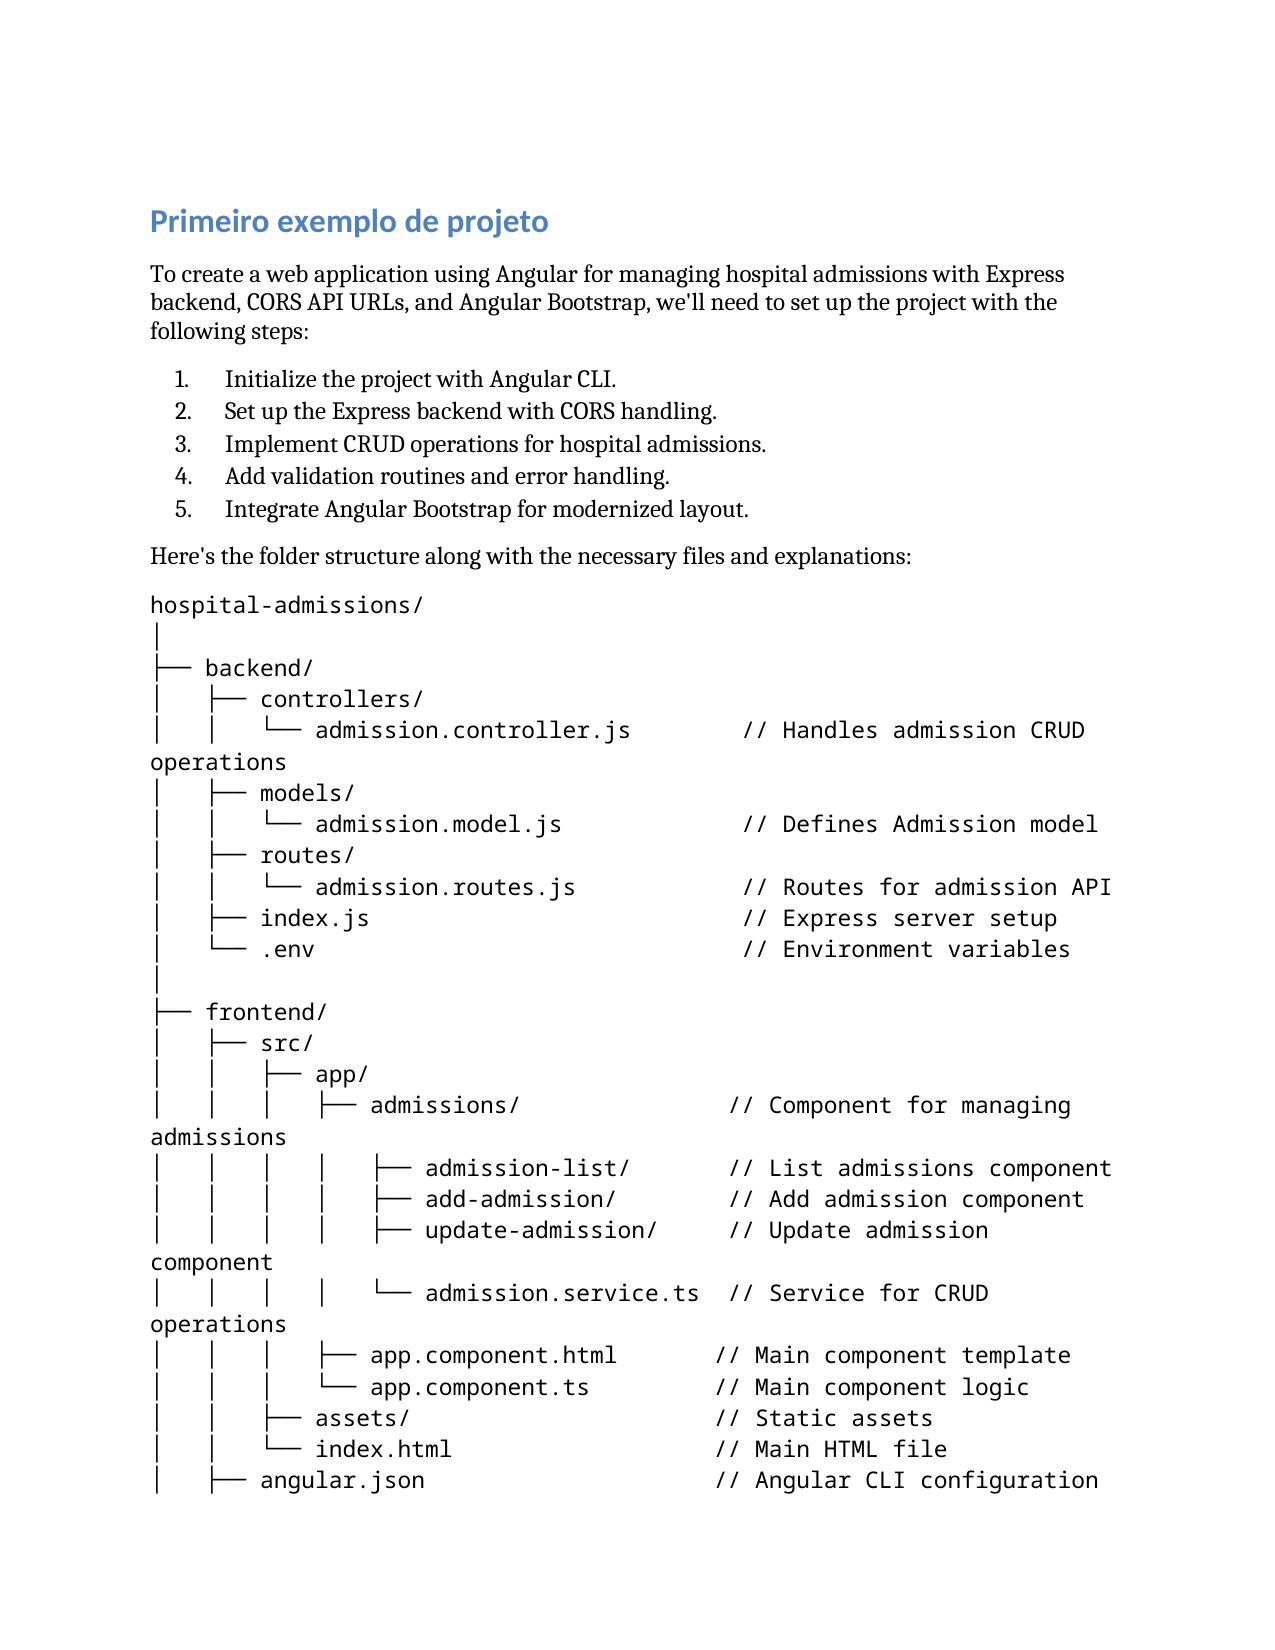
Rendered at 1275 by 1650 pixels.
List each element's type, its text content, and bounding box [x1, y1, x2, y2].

subtitle Primeiro exemplo de projeto [150, 200, 1125, 241]
list Initialize the project with Angular CLI. [175, 364, 1125, 393]
list Add validation routines and error handling. [175, 462, 1125, 491]
list Implement CRUD operations for hospital admissions. [175, 429, 1125, 458]
list Integrate Angular Bootstrap for modernized layout. [175, 494, 1125, 523]
text To create a web application using Angular for managing hospital admissions with Express backend, CORS API URLs, and Angular Bootstrap, we'll need to set up the project with the following steps: [150, 259, 1125, 346]
text Here's the folder structure along with the necessary files and explanations: [150, 542, 1125, 571]
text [150, 589, 1125, 1496]
list Set up the Express backend with CORS handling. [175, 397, 1125, 426]
